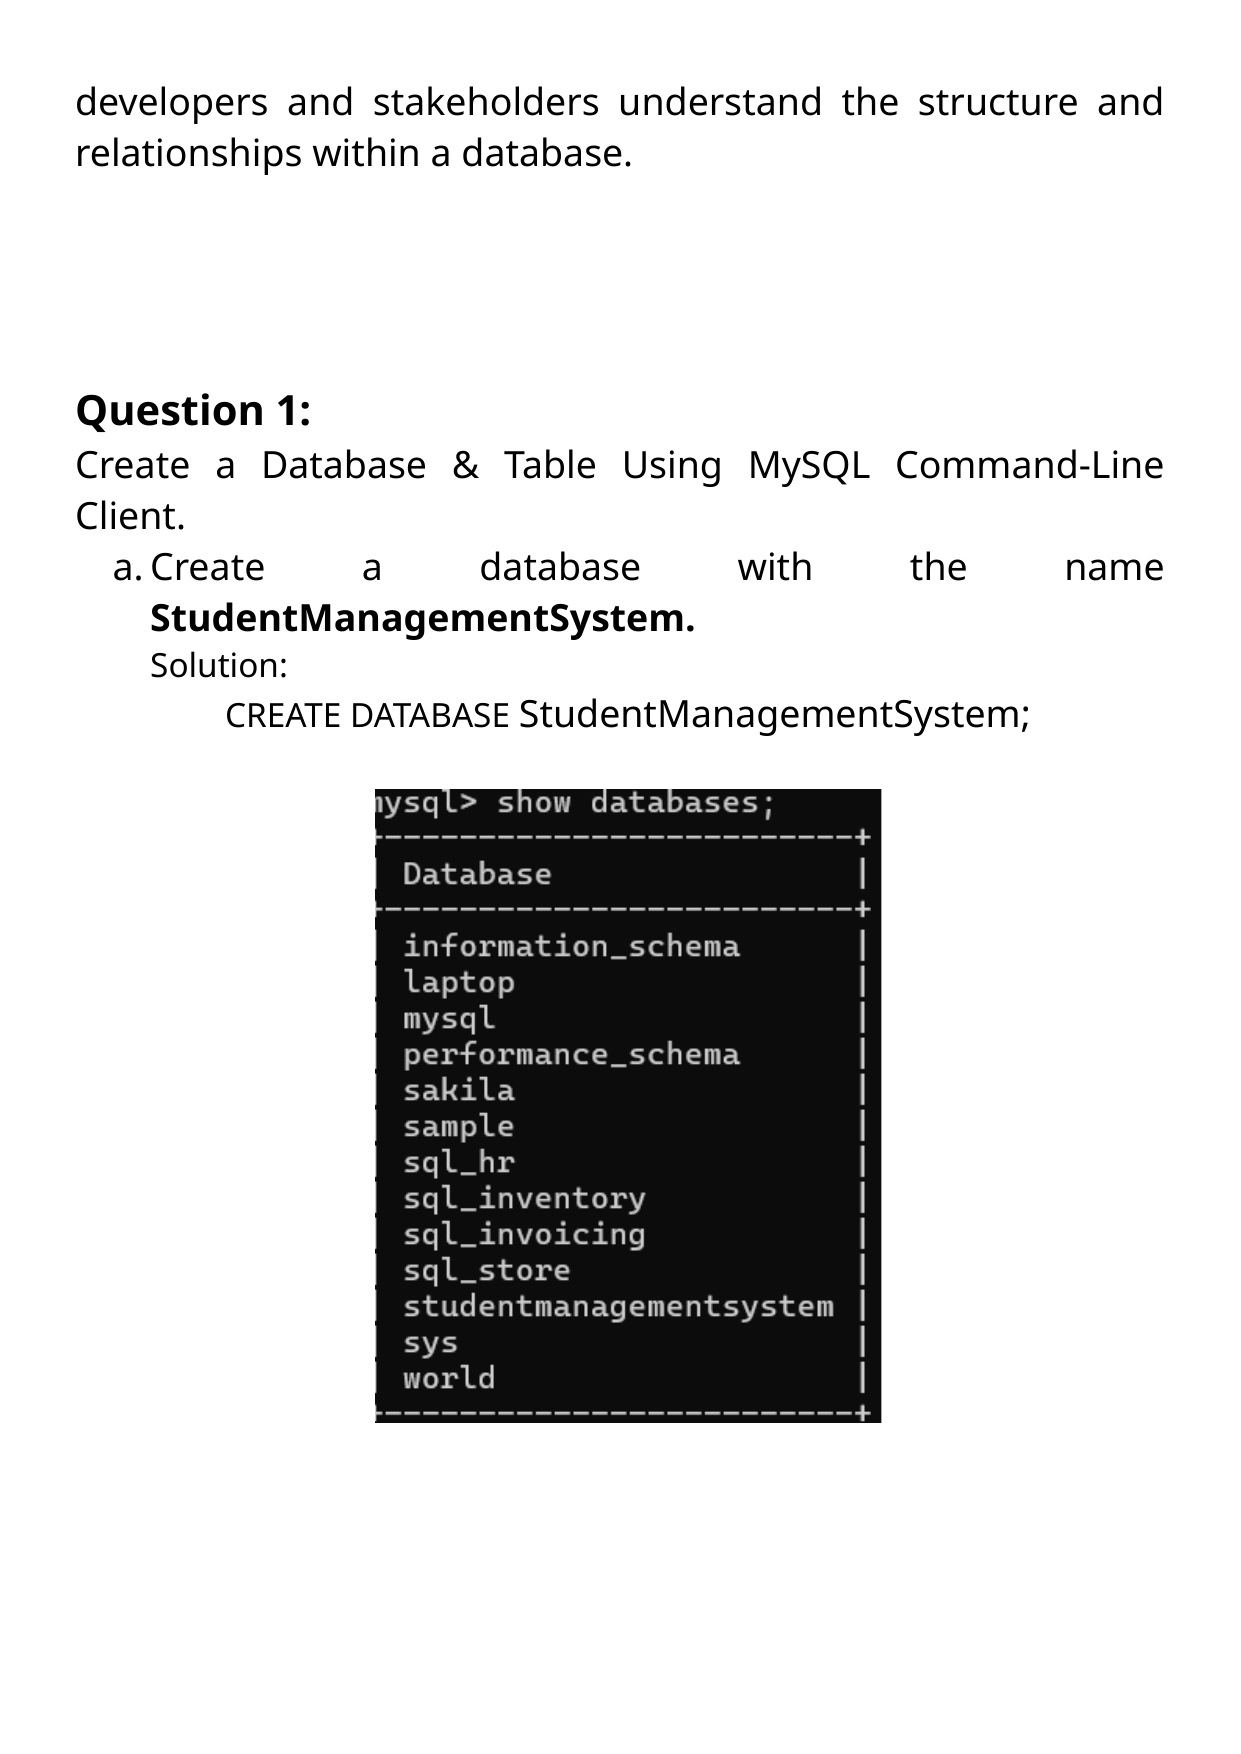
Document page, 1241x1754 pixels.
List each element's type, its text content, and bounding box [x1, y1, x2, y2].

text CREATE DATABASE StudentManagementSystem; [75, 688, 1165, 739]
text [75, 75, 1165, 177]
list Create a database with the name StudentManagementSystem. [112, 540, 1165, 642]
text Question 1: [75, 381, 1165, 438]
picture [375, 789, 882, 1423]
text Solution: [75, 642, 1165, 688]
text Create a Database & Table Using MySQL Command-Line Client. [75, 438, 1165, 540]
